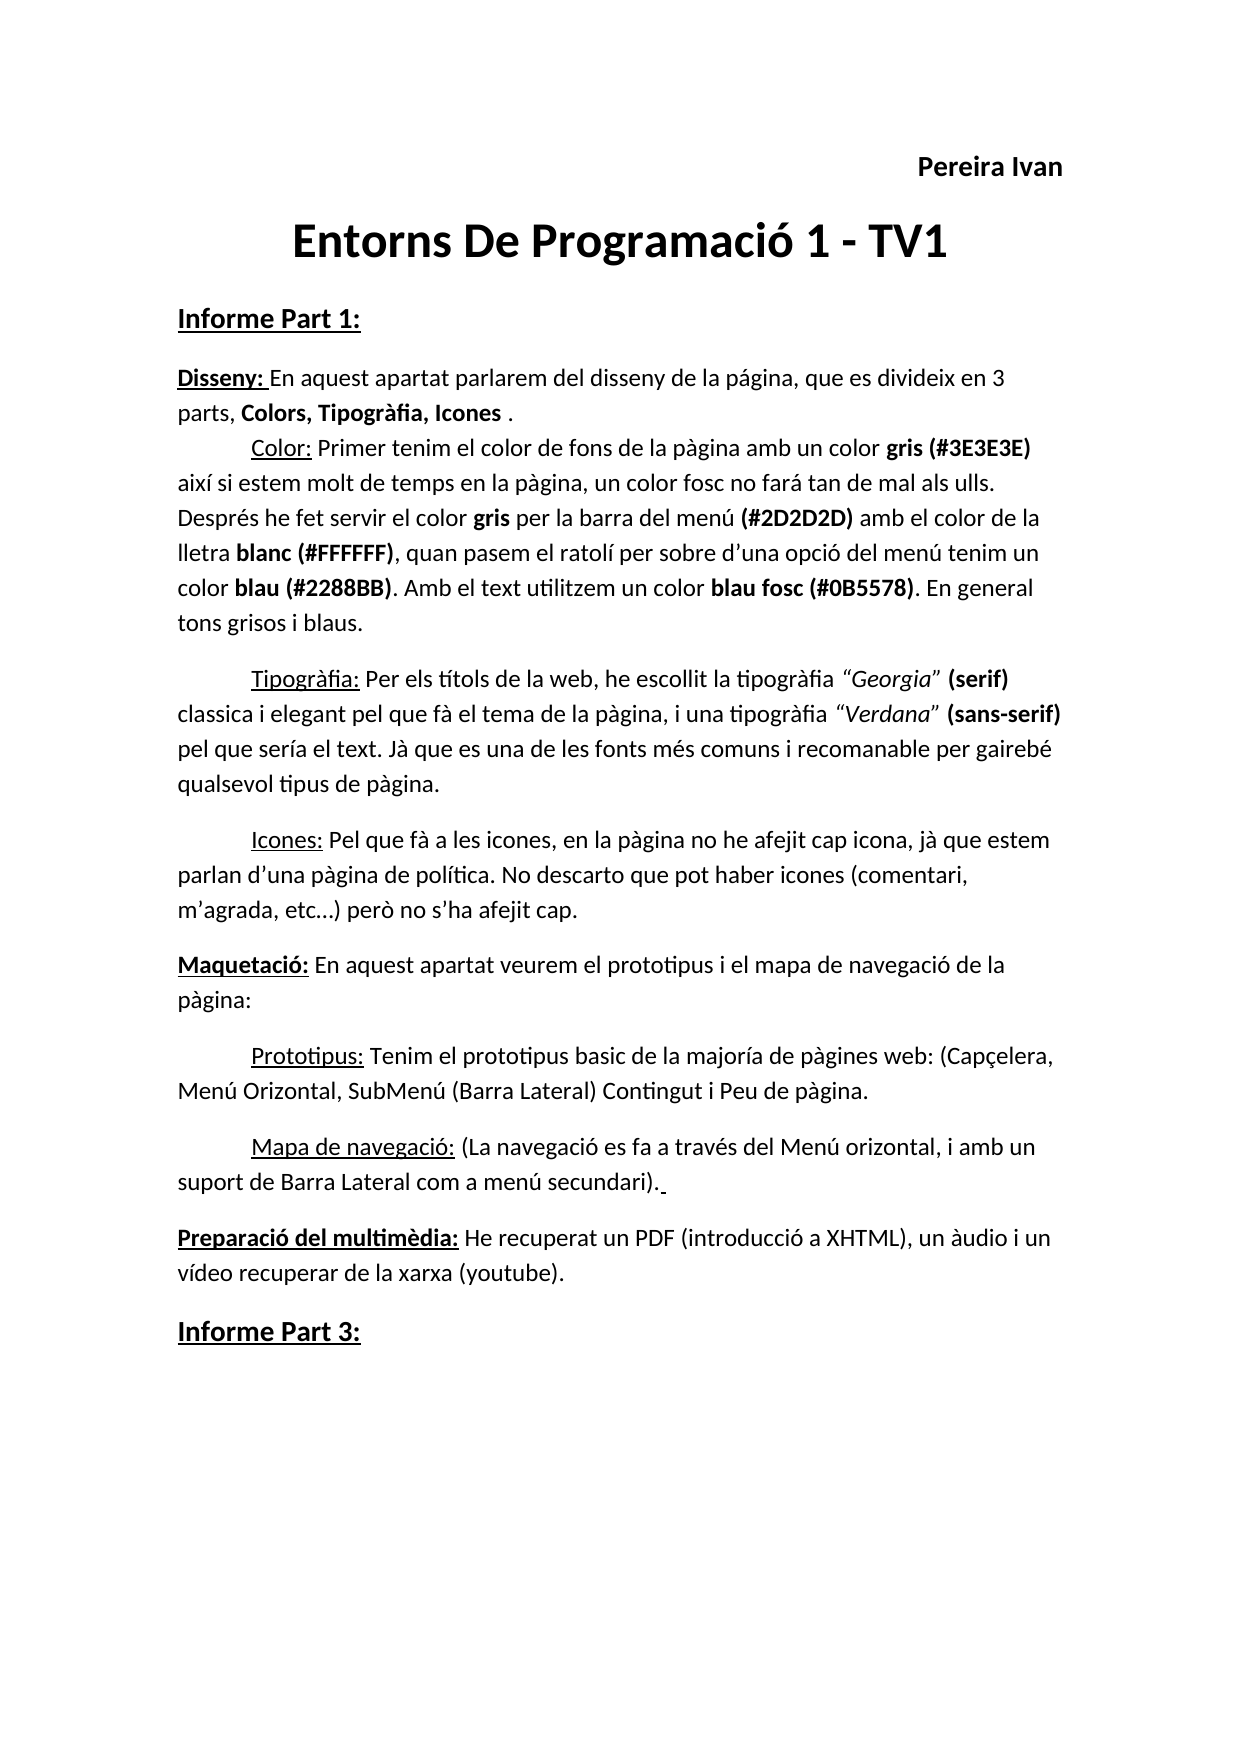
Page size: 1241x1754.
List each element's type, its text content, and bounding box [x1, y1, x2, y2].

text Informe Part 3: [177, 1313, 1063, 1348]
text Preparació del multimèdia: He recuperat un PDF (introducció a XHTML), un àudio i un vídeo recuperar de la xarxa (youtube). [177, 1222, 1063, 1288]
text Mapa de navegació: (La navegació es fa a través del Menú orizontal, i amb un suport de Barra Lateral com a menú secundari). [177, 1131, 1063, 1197]
text Entorns De Programació 1 - TV1 [177, 209, 1063, 270]
text Tipogràfia: Per els títols de la web, he escollit la tipogràfia “Georgia” (serif) classica i elegant pel que fà el tema de la pàgina, i una tipogràfia “Verdana” (sans-serif) pel que sería el text. Jà que es una de les fonts més comuns i recomanable per gairebé qualsevol tipus de pàgina. [177, 663, 1063, 798]
text Maquetació: En aquest apartat veurem el prototipus i el mapa de navegació de la pàgina: [177, 949, 1063, 1015]
text Informe Part 1: [177, 300, 1063, 336]
text Icones: Pel que fà a les icones, en la pàgina no he afejit cap icona, jà que estem parlan d’una pàgina de política. No descarto que pot haber icones (comentari, m’agrada, etc…) però no s’ha afejit cap. [177, 824, 1063, 924]
text Pereira Ivan [177, 148, 1063, 183]
text Disseny: En aquest apartat parlarem del disseny de la página, que es divideix en 3 parts, Colors, Tipogràfia, Icones . Color: Primer tenim el color de fons de la pàgina amb un color gris (#3E3E3E) així si estem molt de temps en la pàgina, un color fosc no fará tan de mal als ulls. Després he fet servir el color gris per la barra del menú (#2D2D2D) amb el color de la lletra blanc (#FFFFFF), quan pasem el ratolí per sobre d’una opció del menú tenim un color blau (#2288BB). Amb el text utilitzem un color blau fosc (#0B5578). En general tons grisos i blaus. [177, 362, 1063, 638]
text Prototipus: Tenim el prototipus basic de la majoría de pàgines web: (Capçelera, Menú Orizontal, SubMenú (Barra Lateral) Contingut i Peu de pàgina. [177, 1040, 1063, 1106]
